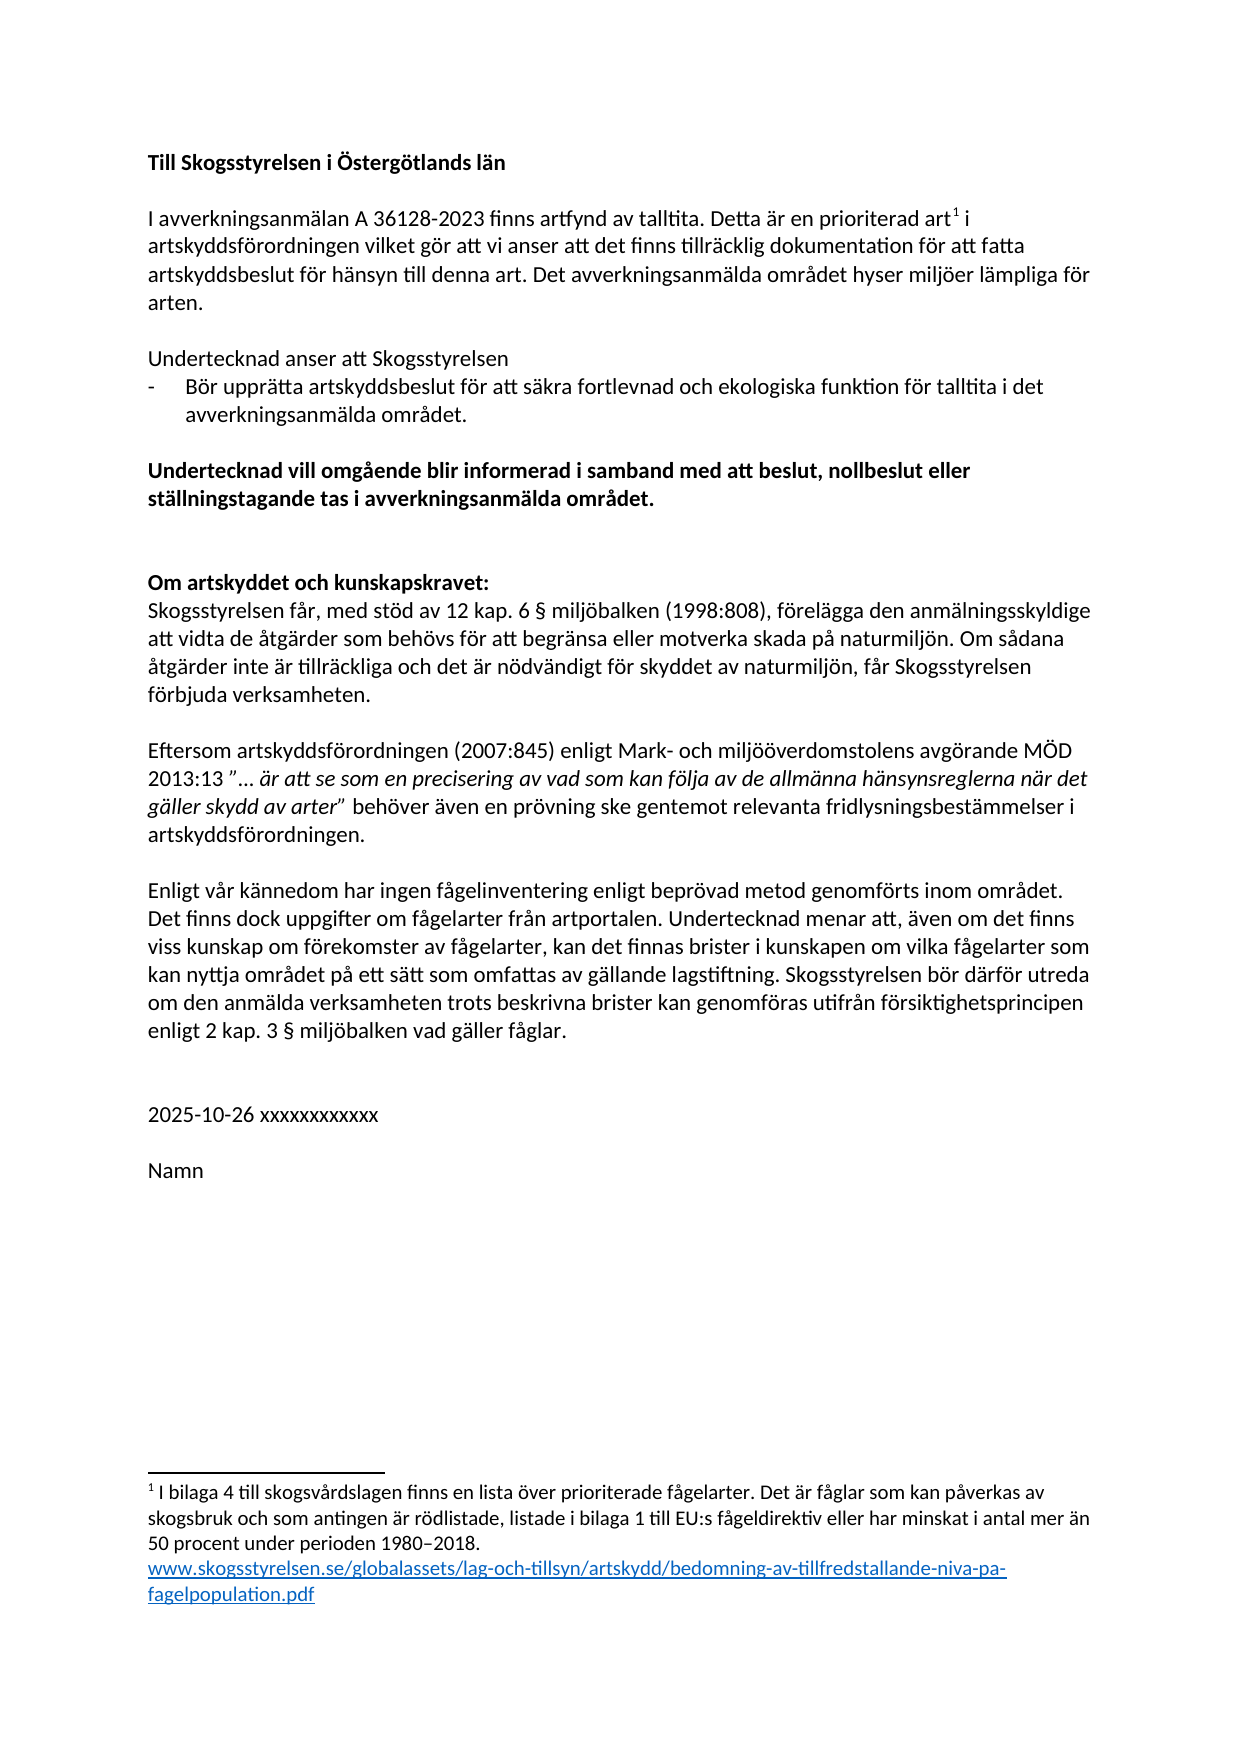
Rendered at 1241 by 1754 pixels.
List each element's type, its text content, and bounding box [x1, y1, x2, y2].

list Bör upprätta artskyddsbeslut för att säkra fortlevnad och ekologiska funktion för talltita i det avverkningsanmälda området. [148, 372, 1093, 428]
text I avverkningsanmälan A 36128-2023 finns artfynd av talltita. Detta är en prioriterad art i artskyddsförordningen vilket gör att vi anser att det finns tillräcklig dokumentation för att fatta artskyddsbeslut för hänsyn till denna art. Det avverkningsanmälda området hyser miljöer lämpliga för arten. [148, 204, 1093, 316]
text Undertecknad vill omgående blir informerad i samband med att beslut, nollbeslut eller ställningstagande tas i avverkningsanmälda området. [148, 456, 1093, 512]
text Undertecknad anser att Skogsstyrelsen [148, 344, 1093, 372]
text Om artskyddet och kunskapskravet: [148, 568, 1093, 596]
text Till Skogsstyrelsen i Östergötlands län [148, 148, 1093, 176]
text Namn [148, 1156, 1093, 1184]
text 2025-10-26 xxxxxxxxxxxx [148, 1100, 1093, 1128]
text Enligt vår kännedom har ingen fågelinventering enligt beprövad metod genomförts inom området. Det finns dock uppgifter om fågelarter från artportalen. Undertecknad menar att, även om det finns viss kunskap om förekomster av fågelarter, kan det finnas brister i kunskapen om vilka fågelarter som kan nyttja området på ett sätt som omfattas av gällande lagstiftning. Skogsstyrelsen bör därför utreda om den anmälda verksamheten trots beskrivna brister kan genomföras utifrån försiktighetsprincipen enligt 2 kap. 3 § miljöbalken vad gäller fåglar. [148, 876, 1093, 1044]
text Skogsstyrelsen får, med stöd av 12 kap. 6 § miljöbalken (1998:808), förelägga den anmälningsskyldige att vidta de åtgärder som behövs för att begränsa eller motverka skada på naturmiljön. Om sådana åtgärder inte är tillräckliga och det är nödvändigt för skyddet av naturmiljön, får Skogsstyrelsen förbjuda verksamheten. [148, 596, 1093, 708]
text gäller skydd av arter” behöver även en prövning ske gentemot relevanta fridlysningsbestämmelser i artskyddsförordningen. [148, 792, 1093, 848]
text Eftersom artskyddsförordningen (2007:845) enligt Mark- och miljööverdomstolens avgörande MÖD 2013:13 ”… är att se som en precisering av vad som kan följa av de allmänna hänsynsreglerna när det [148, 736, 1093, 792]
